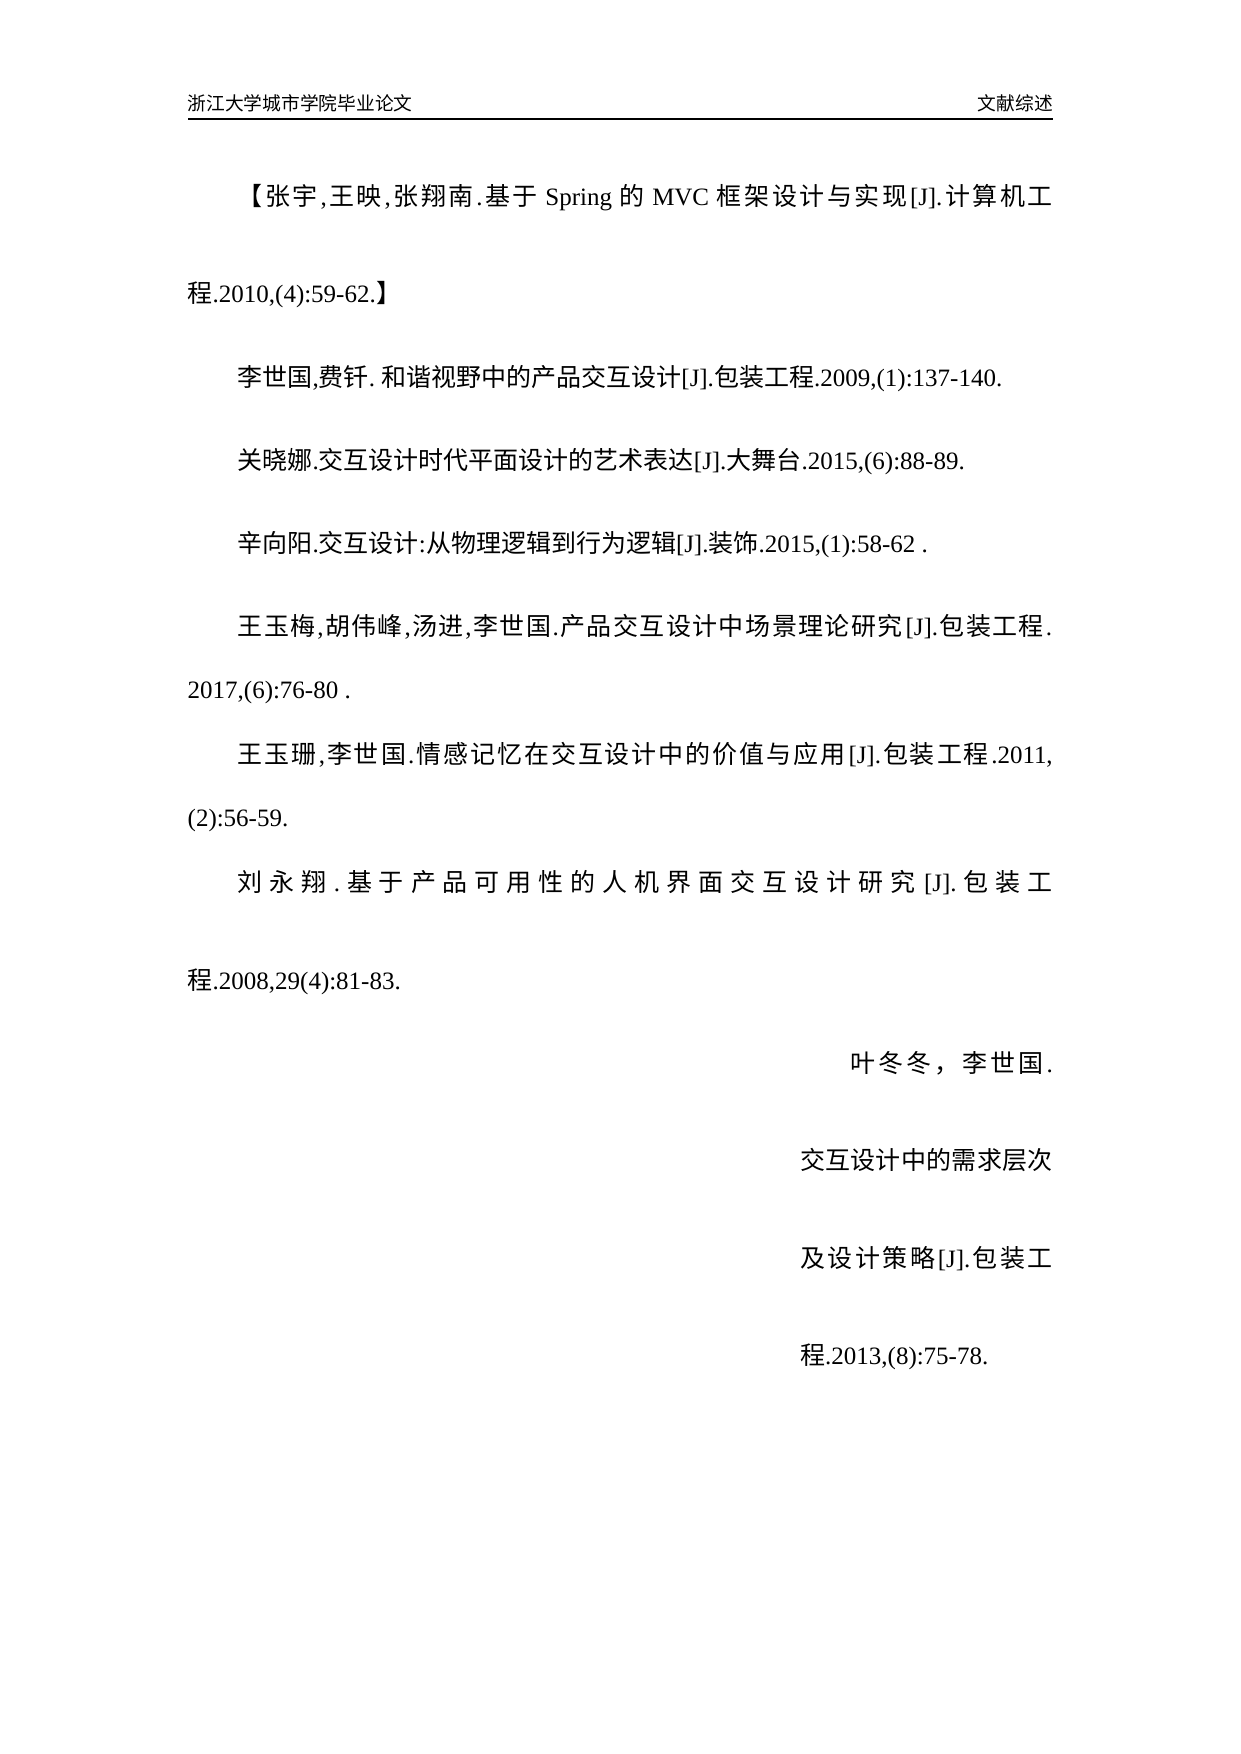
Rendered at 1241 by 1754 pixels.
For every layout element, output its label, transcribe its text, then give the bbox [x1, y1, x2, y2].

text 李世国,费钎. 和谐视野中的产品交互设计[J].包装工程.2009,(1):137-140. [187, 343, 1053, 408]
text 王玉梅,胡伟峰,汤进,李世国.产品交互设计中场景理论研究[J].包装工程. 2017,(6):76-80 . [187, 592, 1053, 706]
text 辛向阳.交互设计:从物理逻辑到行为逻辑[J].装饰.2015,(1):58-62 . [187, 509, 1053, 574]
text 王玉珊,李世国.情感记忆在交互设计中的价值与应用[J].包装工程.2011,(2):56-59. [187, 720, 1053, 834]
text 刘永翔.基于产品可用性的人机界面交互设计研究[J].包装工程.2008,29(4):81-83. [187, 848, 1053, 1011]
text 【张宇,王映,张翔南.基于Spring的MVC框架设计与实现[J].计算机工程.2010,(4):59-62.】 [187, 162, 1053, 324]
text 关晓娜.交互设计时代平面设计的艺术表达[J].大舞台.2015,(6):88-89. [187, 426, 1053, 491]
text 叶冬冬，李世国.交互设计中的需求层次及设计策略[J].包装工程.2013,(8):75-78. [800, 1029, 1053, 1386]
